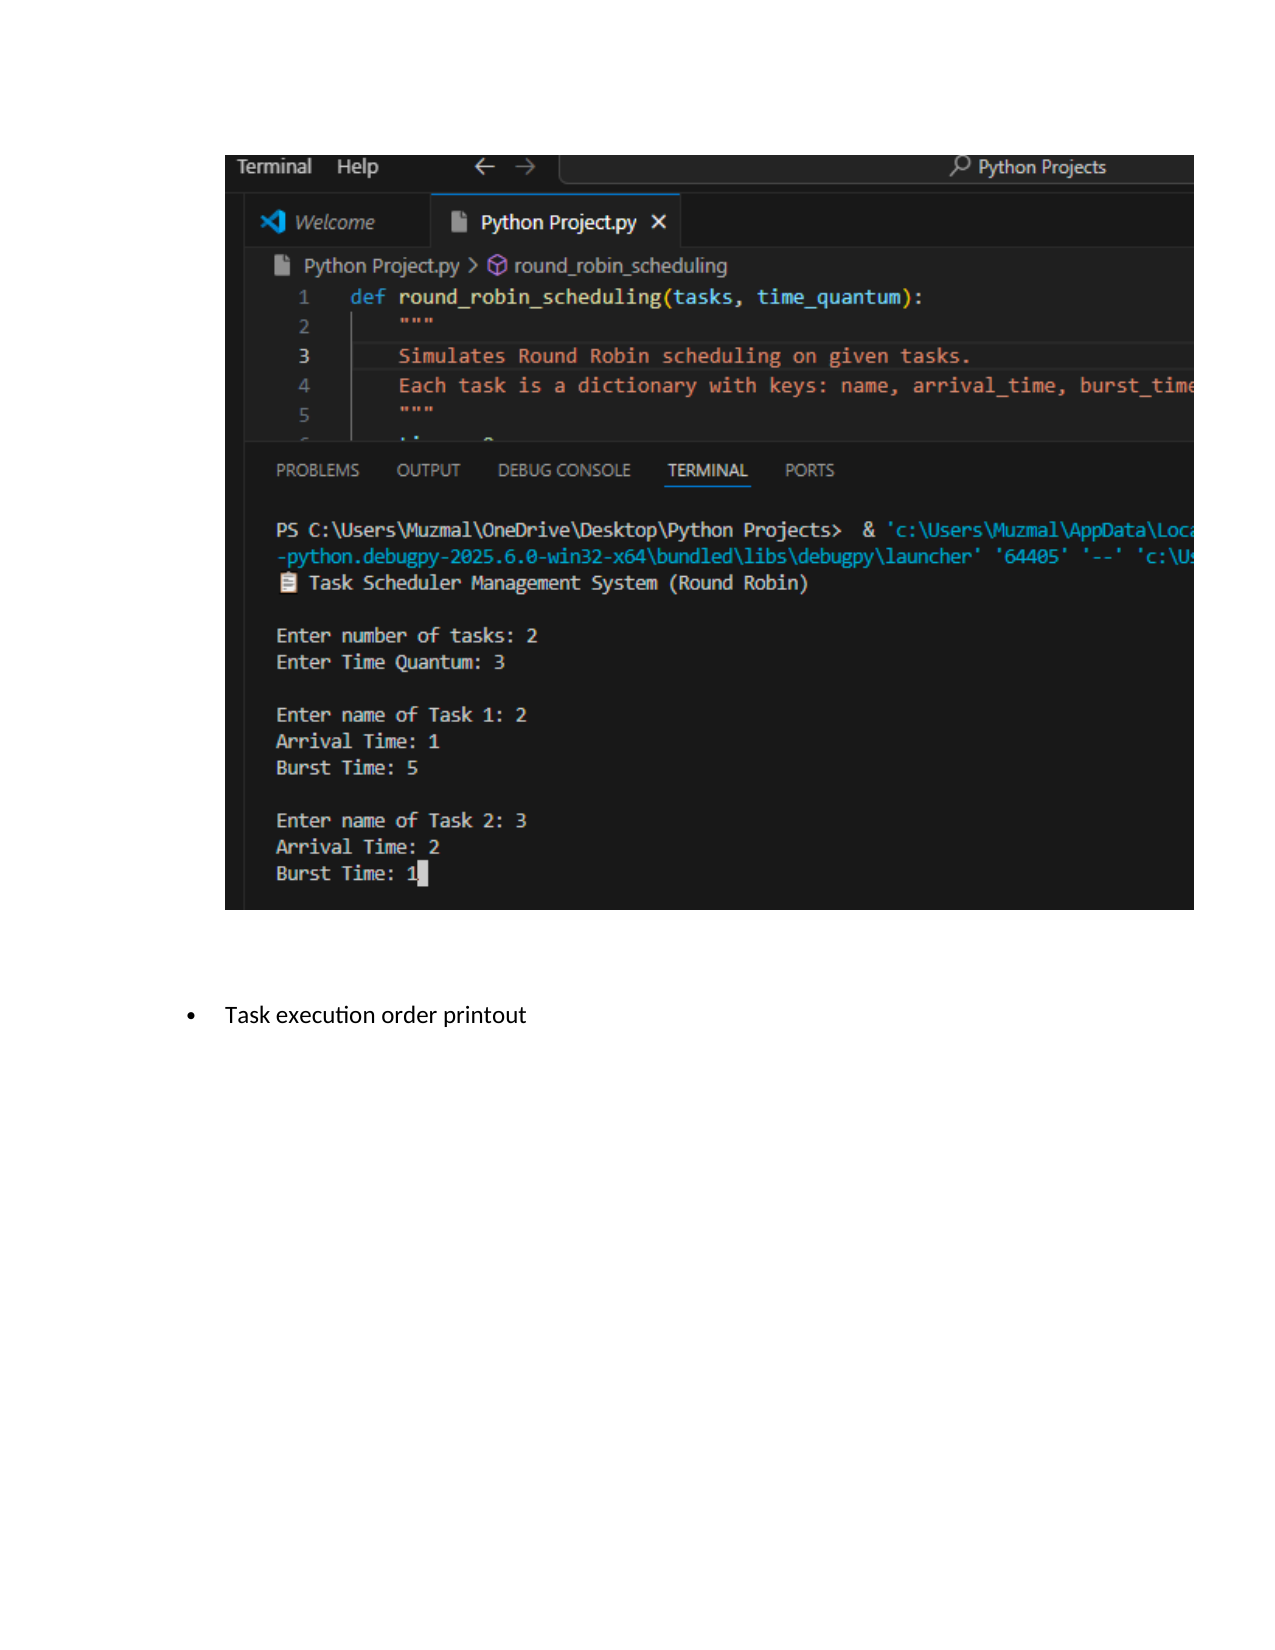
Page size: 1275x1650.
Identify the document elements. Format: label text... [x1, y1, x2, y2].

list Task execution order printout [187, 999, 1119, 1029]
picture [225, 155, 1194, 910]
